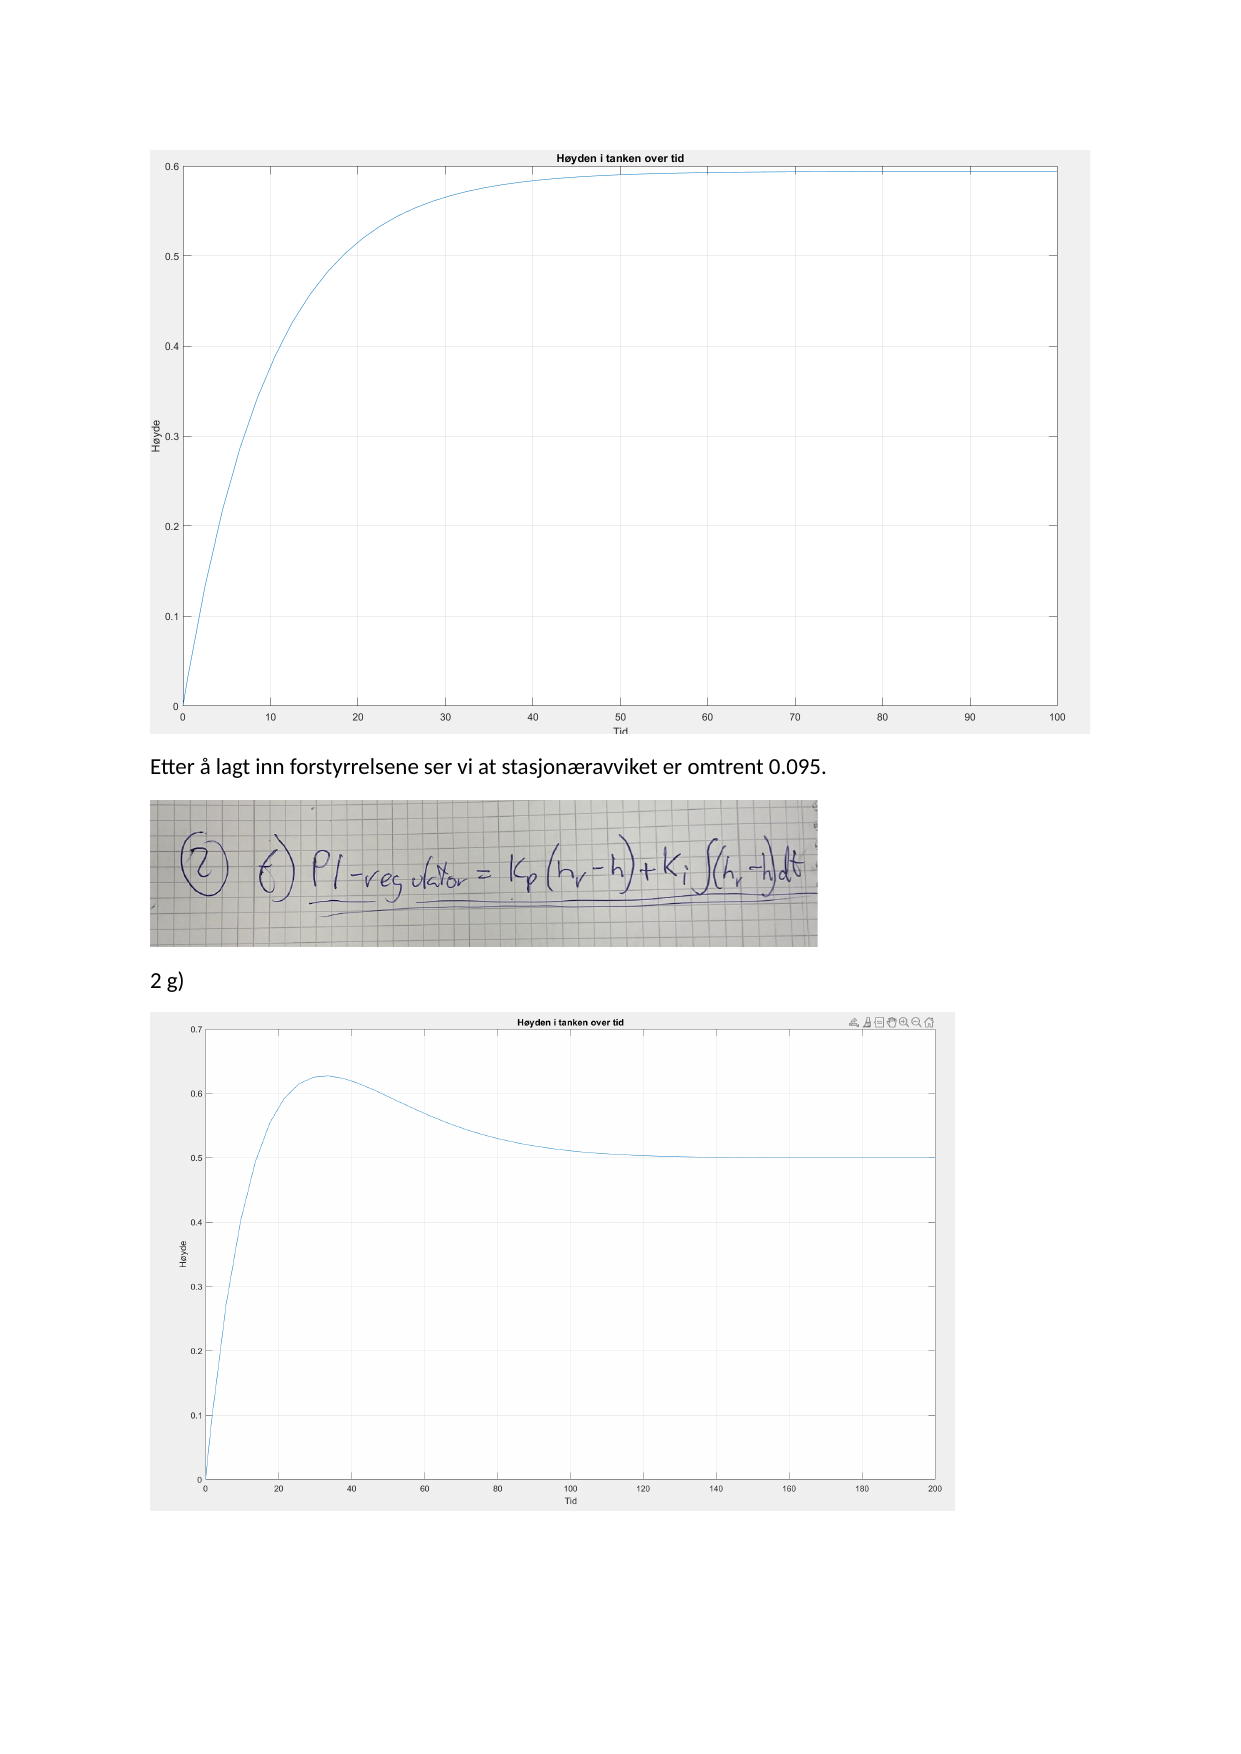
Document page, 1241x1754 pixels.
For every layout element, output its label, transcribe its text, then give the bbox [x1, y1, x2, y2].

picture [150, 1012, 956, 1511]
picture [150, 800, 818, 947]
text 2 g) [150, 966, 1090, 994]
text Etter å lagt inn forstyrrelsene ser vi at stasjonæravviket er omtrent 0.095. [150, 752, 1090, 780]
picture [150, 150, 1091, 734]
